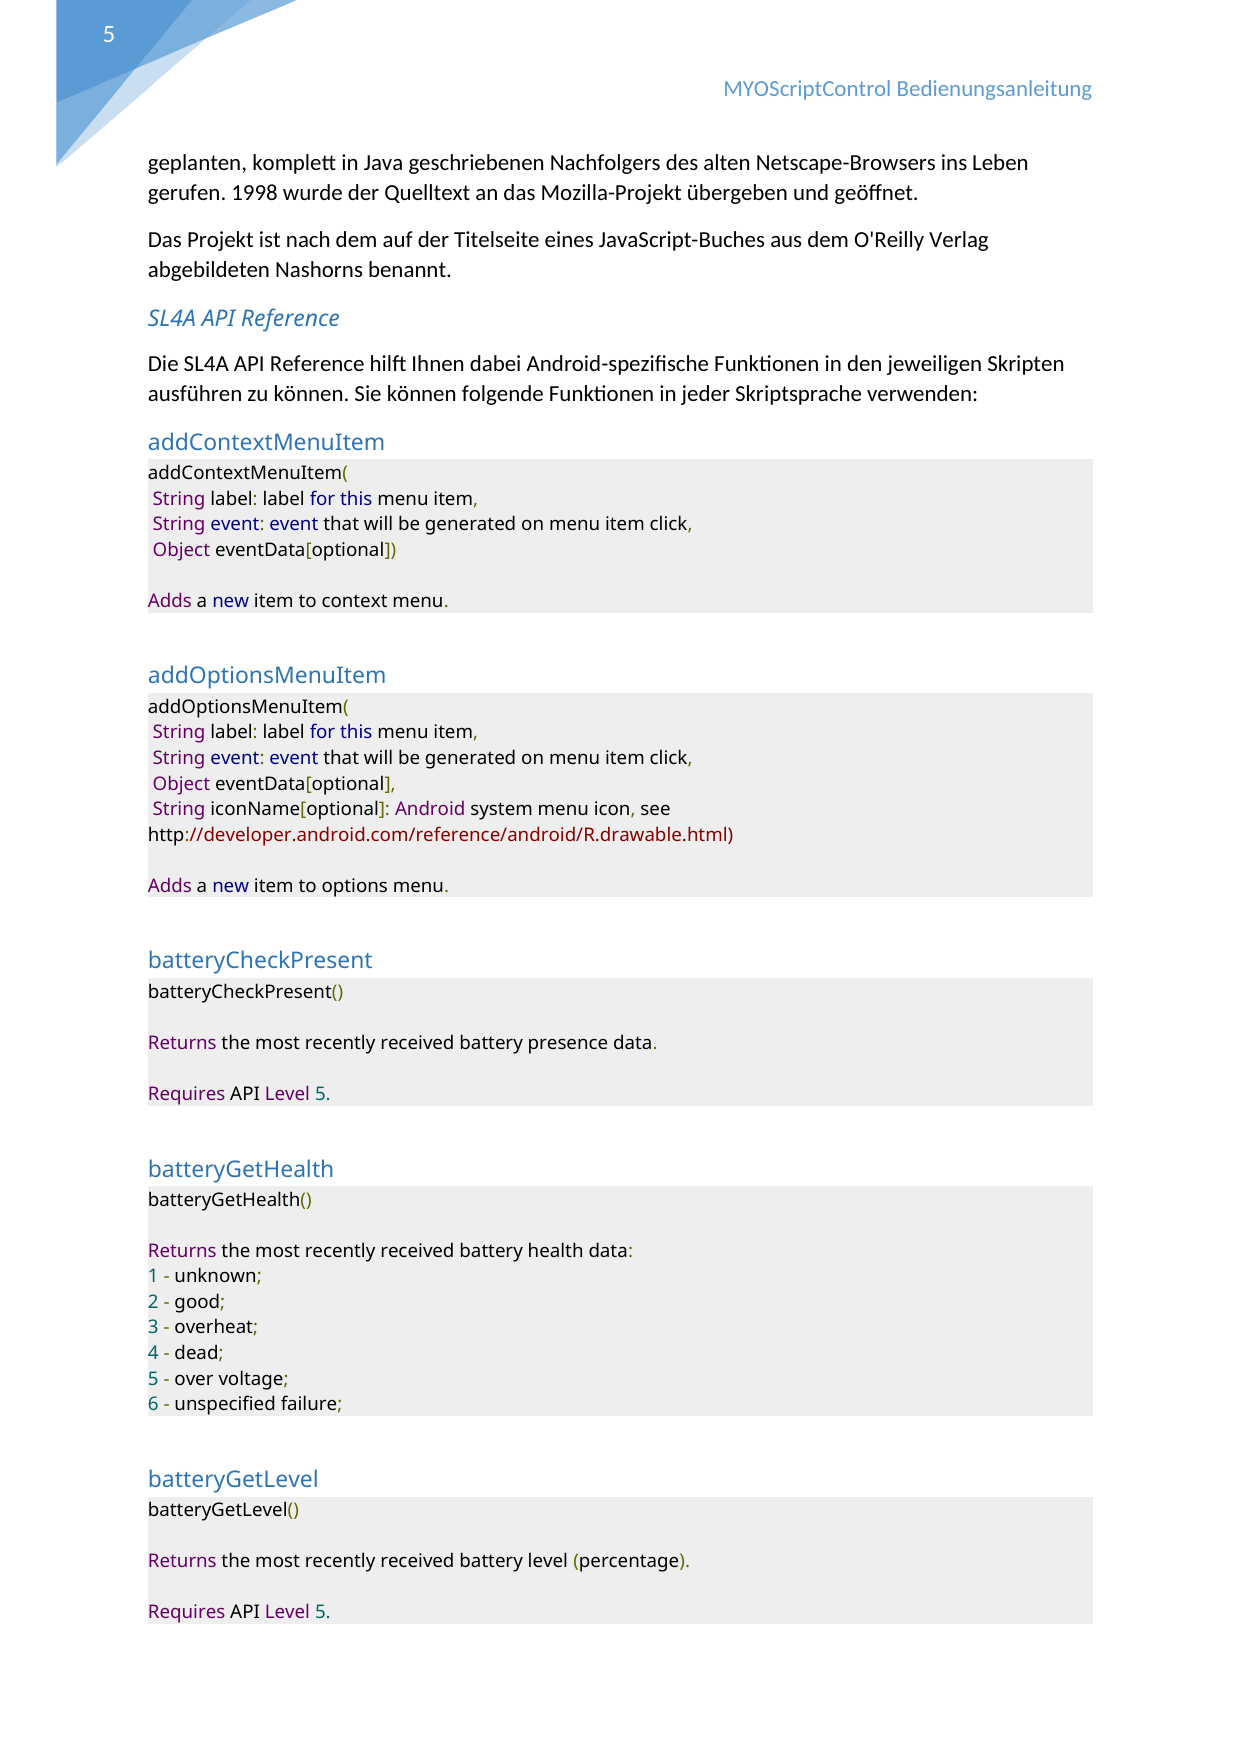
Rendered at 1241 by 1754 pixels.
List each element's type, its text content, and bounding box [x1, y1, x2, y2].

text addContextMenuItem( String label: label for this menu item, String event: event that will be generated on menu item click, Object eventData[optional]) Adds a new item to context menu. [148, 459, 1093, 613]
text batteryGetLevel() Returns the most recently received battery level (percentage). Requires API Level 5. [148, 1497, 1093, 1624]
subtitle SL4A API Reference [148, 302, 1093, 333]
subtitle batteryGetHealth [148, 1152, 1093, 1184]
text Das Projekt ist nach dem auf der Titelseite eines JavaScript-Buches aus dem O'Reilly Verlag abgebildeten Nashorns benannt. [148, 225, 1093, 283]
text batteryGetHealth() Returns the most recently received battery health data: 1 - unknown; 2 - good; 3 - overheat; 4 - dead; 5 - over voltage; 6 - unspecified failure; [148, 1186, 1093, 1416]
subtitle batteryCheckPresent [148, 944, 1093, 976]
subtitle addContextMenuItem [148, 426, 1093, 457]
text addOptionsMenuItem( String label: label for this menu item, String event: event that will be generated on menu item click, Object eventData[optional], String iconName[optional]: Android system menu icon, see http://developer.android.com/reference/android/R.drawable.html) Adds a new item to options menu. [148, 693, 1093, 897]
subtitle addOptionsMenuItem [148, 659, 1093, 691]
text batteryCheckPresent() Returns the most recently received battery presence data. Requires API Level 5. [148, 978, 1093, 1106]
subtitle batteryGetLevel [148, 1463, 1093, 1494]
text Die SL4A API Reference hilft Ihnen dabei Android-spezifische Funktionen in den jeweiligen Skripten ausführen zu können. Sie können folgende Funktionen in jeder Skriptsprache verwenden: [148, 349, 1093, 407]
picture [56, 0, 298, 168]
